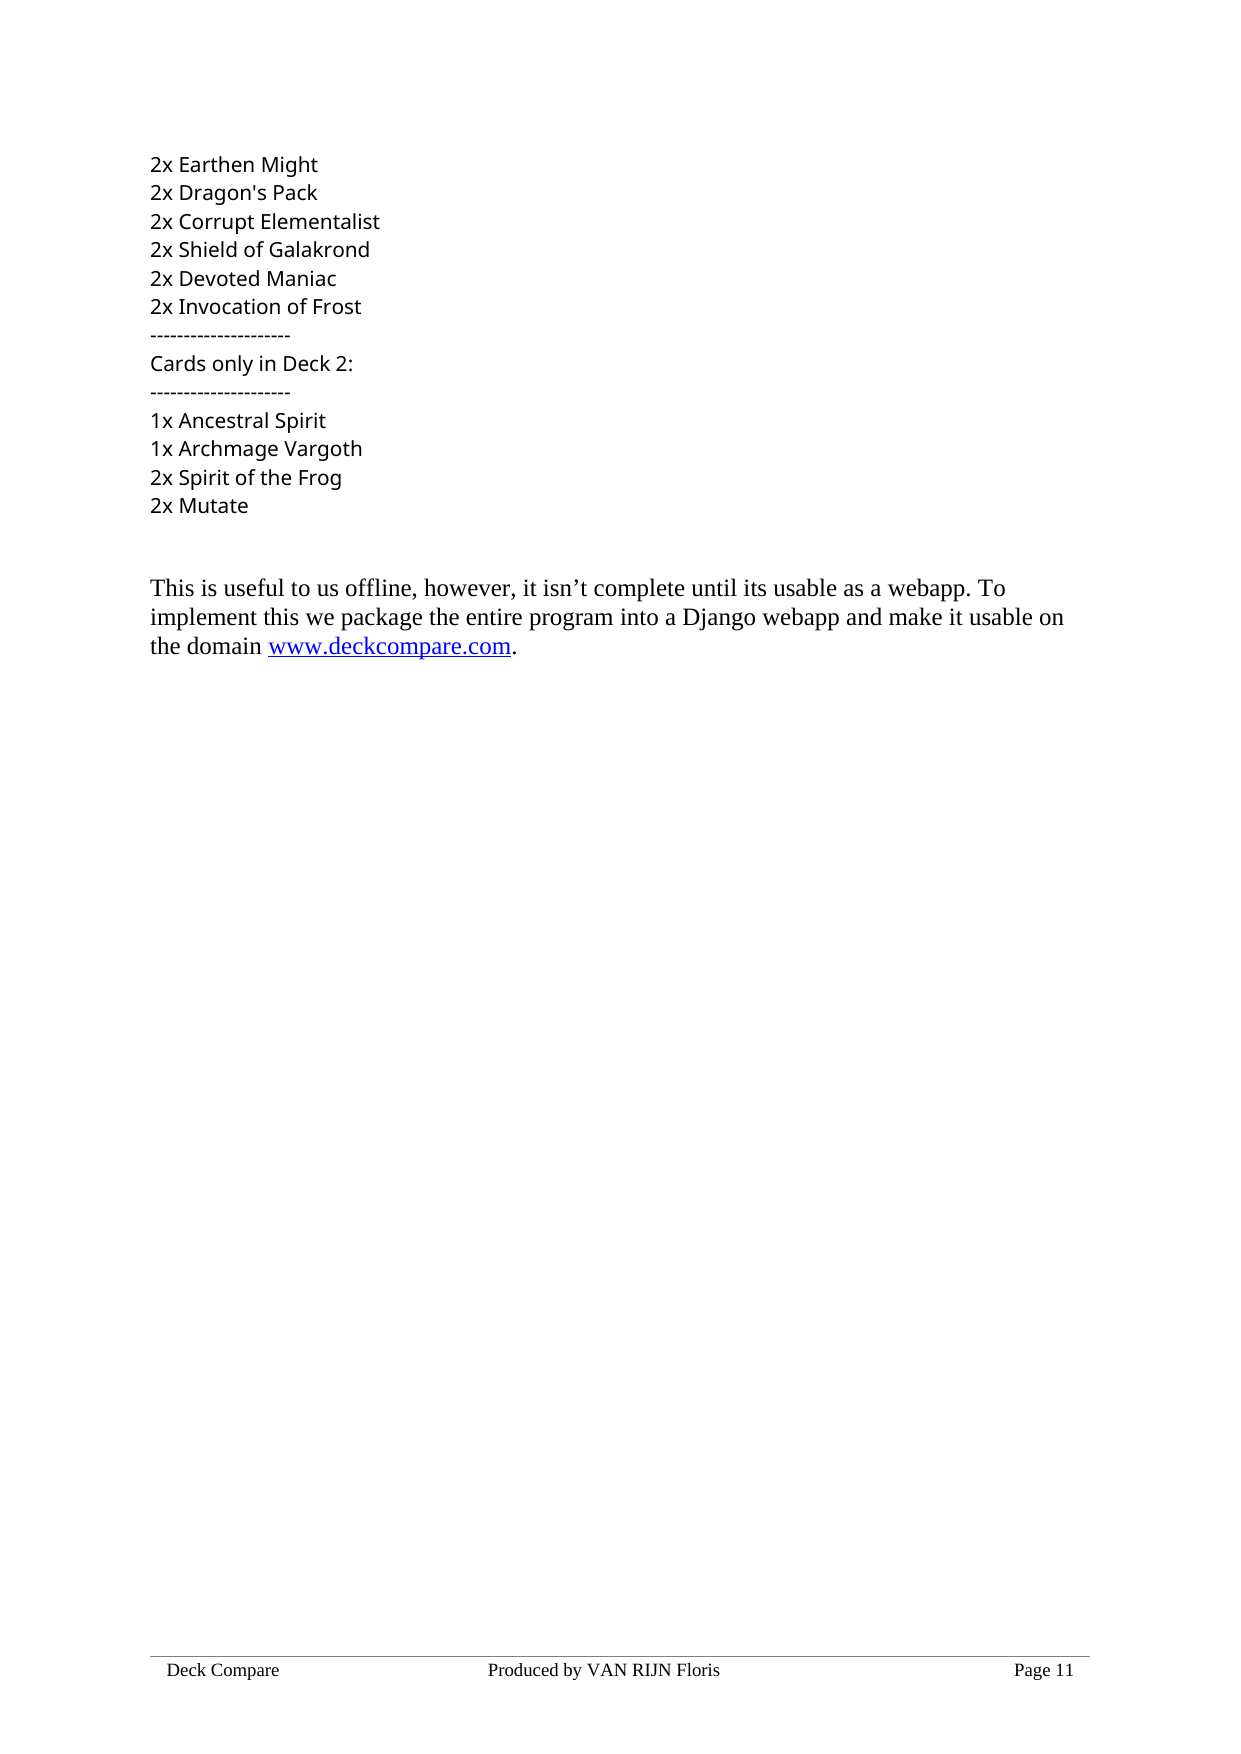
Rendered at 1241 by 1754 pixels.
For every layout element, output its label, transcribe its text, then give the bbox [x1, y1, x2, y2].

text --------------------- [150, 377, 1090, 406]
text 2x Invocation of Frost [150, 292, 1090, 321]
text Cards only in Deck 2: [150, 349, 1090, 377]
text 2x Spirit of the Frog [150, 463, 1090, 491]
text 2x Shield of Galakrond [150, 235, 1090, 264]
text 2x Mutate [150, 491, 1090, 520]
text 1x Archmage Vargoth [150, 434, 1090, 463]
text --------------------- [150, 321, 1090, 349]
text 2x Corrupt Elementalist [150, 207, 1090, 235]
text 2x Earthen Might [150, 150, 1090, 178]
text This is useful to us offline, however, it isn’t complete until its usable as a webapp. To implement this we package the entire program into a Django webapp and make it usable on the domain www.deckcompare.com. [150, 573, 1090, 660]
text 2x Devoted Maniac [150, 264, 1090, 292]
text 2x Dragon's Pack [150, 178, 1090, 207]
text 1x Ancestral Spirit [150, 406, 1090, 434]
